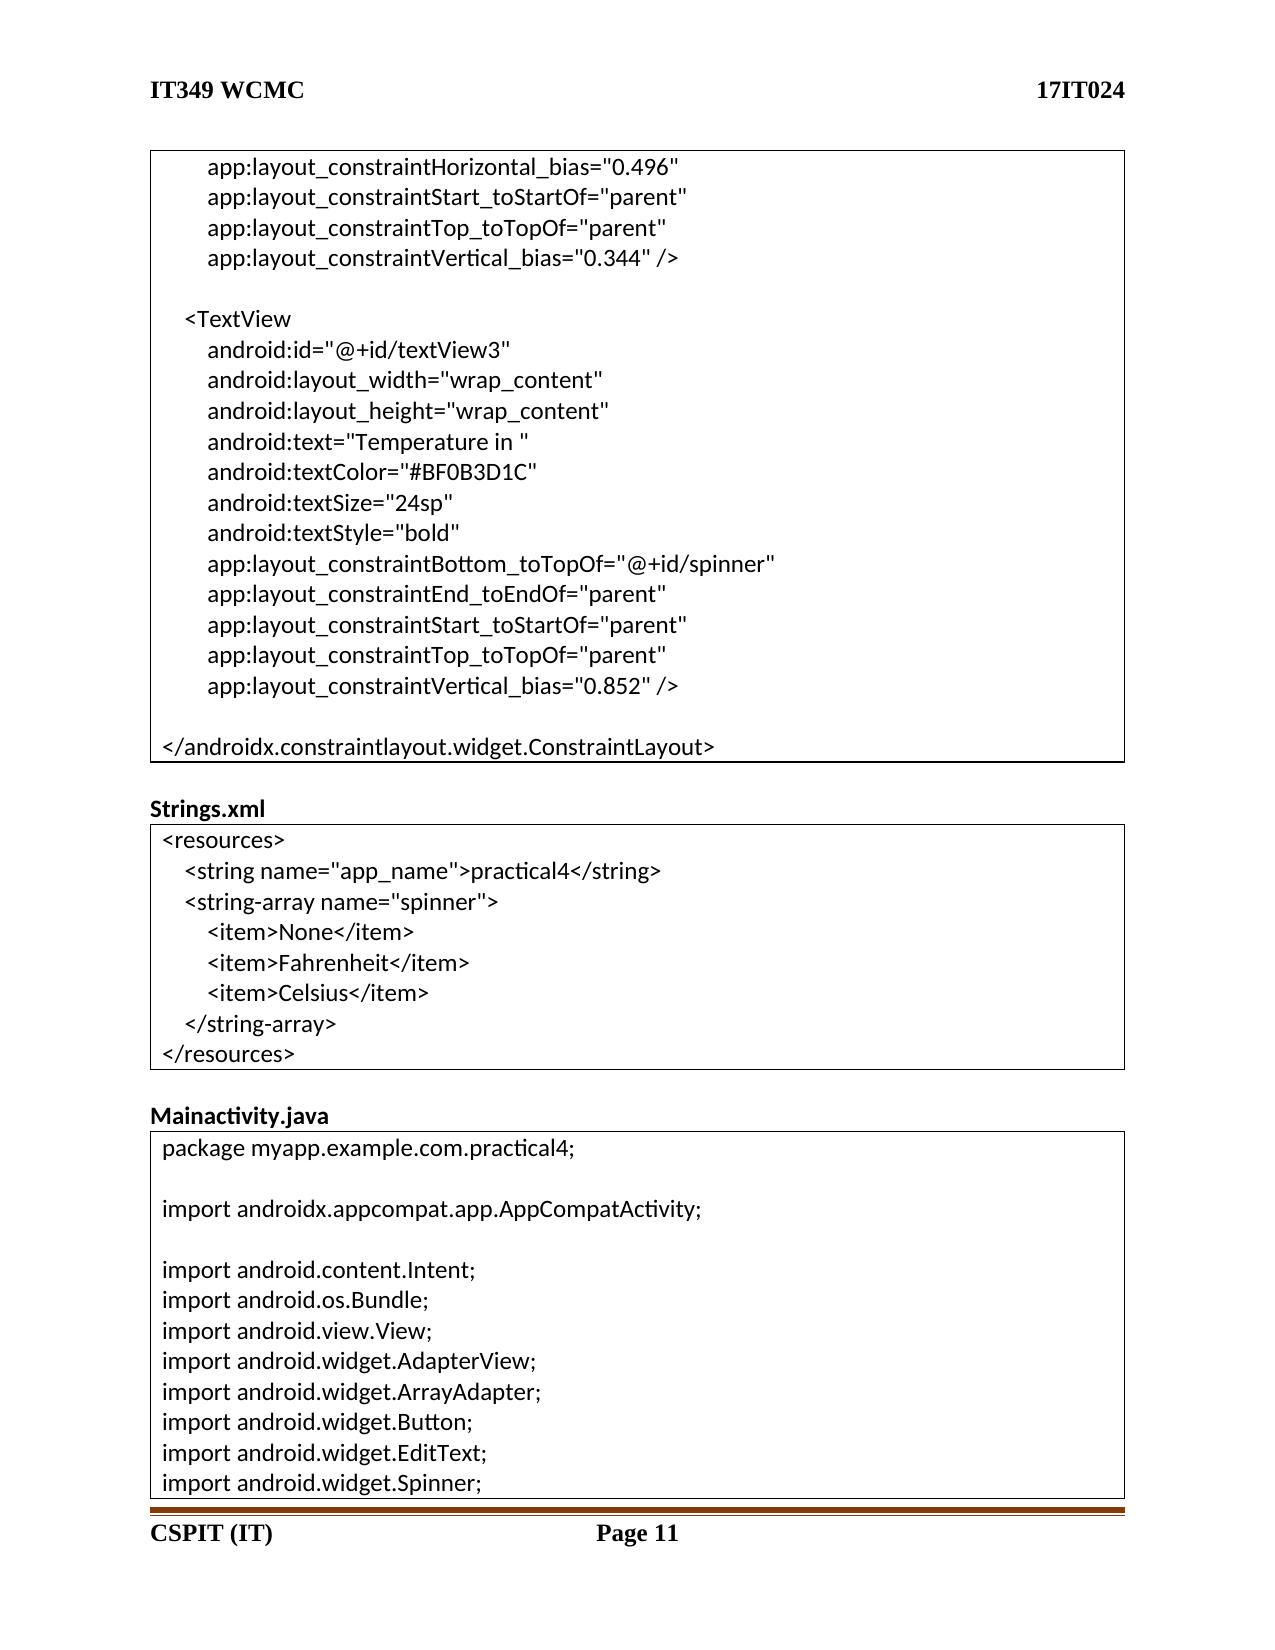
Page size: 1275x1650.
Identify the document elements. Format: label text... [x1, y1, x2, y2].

text Strings.xml [150, 793, 1125, 823]
table_header <resources> <string name="app_name">practical4</string> <string-array name="spinner"> <item>None</item> <item>Fahrenheit</item> <item>Celsius</item> </string-array> </resources> [151, 825, 1124, 1069]
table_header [151, 151, 1124, 761]
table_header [151, 1132, 1124, 1498]
text Mainactivity.java [150, 1100, 1125, 1131]
